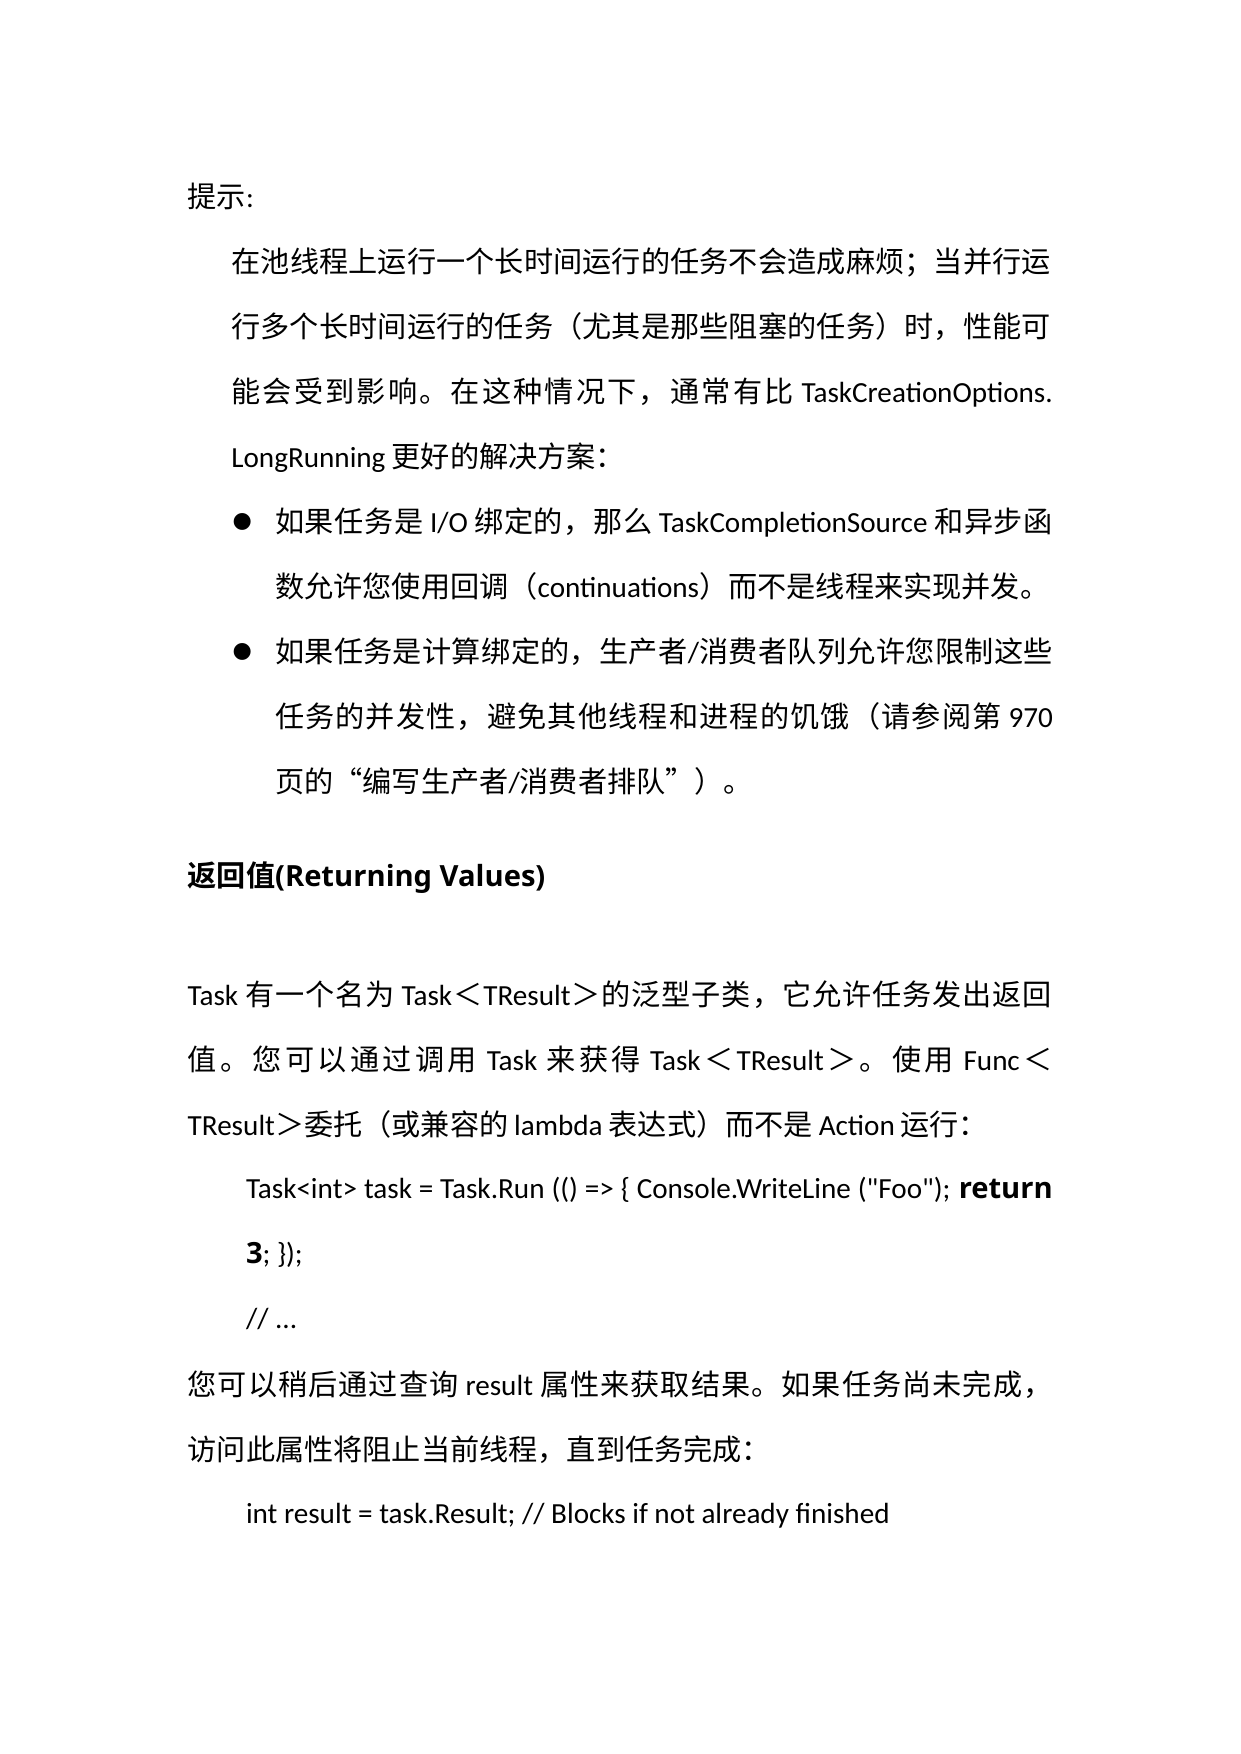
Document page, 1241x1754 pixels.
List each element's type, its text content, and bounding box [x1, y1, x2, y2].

text int result = task.Result; // Blocks if not already finished [246, 1480, 1053, 1545]
text // ... [246, 1285, 1053, 1350]
list 如果任务是I/O绑定的，那么TaskCompletionSource和异步函数允许您使用回调（continuations）而不是线程来实现并发。 [231, 487, 1053, 617]
text 提示: [187, 162, 1053, 227]
subtitle 返回值(Returning Values) [187, 841, 1053, 906]
text Task有一个名为Task＜TResult＞的泛型子类，它允许任务发出返回值。您可以通过调用Task来获得Task＜TResult＞。使用Func＜TResult＞委托（或兼容的lambda表达式）而不是Action运行： [187, 960, 1053, 1155]
text 在池线程上运行一个长时间运行的任务不会造成麻烦；当并行运行多个长时间运行的任务（尤其是那些阻塞的任务）时，性能可能会受到影响。在这种情况下，通常有比TaskCreationOptions. LongRunning更好的解决方案： [231, 227, 1053, 487]
text Task<int> task = Task.Run (() => { Console.WriteLine ("Foo"); return 3; }); [246, 1155, 1053, 1285]
text 您可以稍后通过查询result属性来获取结果。如果任务尚未完成，访问此属性将阻止当前线程，直到任务完成： [187, 1350, 1053, 1480]
list 如果任务是计算绑定的，生产者/消费者队列允许您限制这些任务的并发性，避免其他线程和进程的饥饿（请参阅第970页的“编写生产者/消费者排队”）。 [231, 617, 1053, 812]
